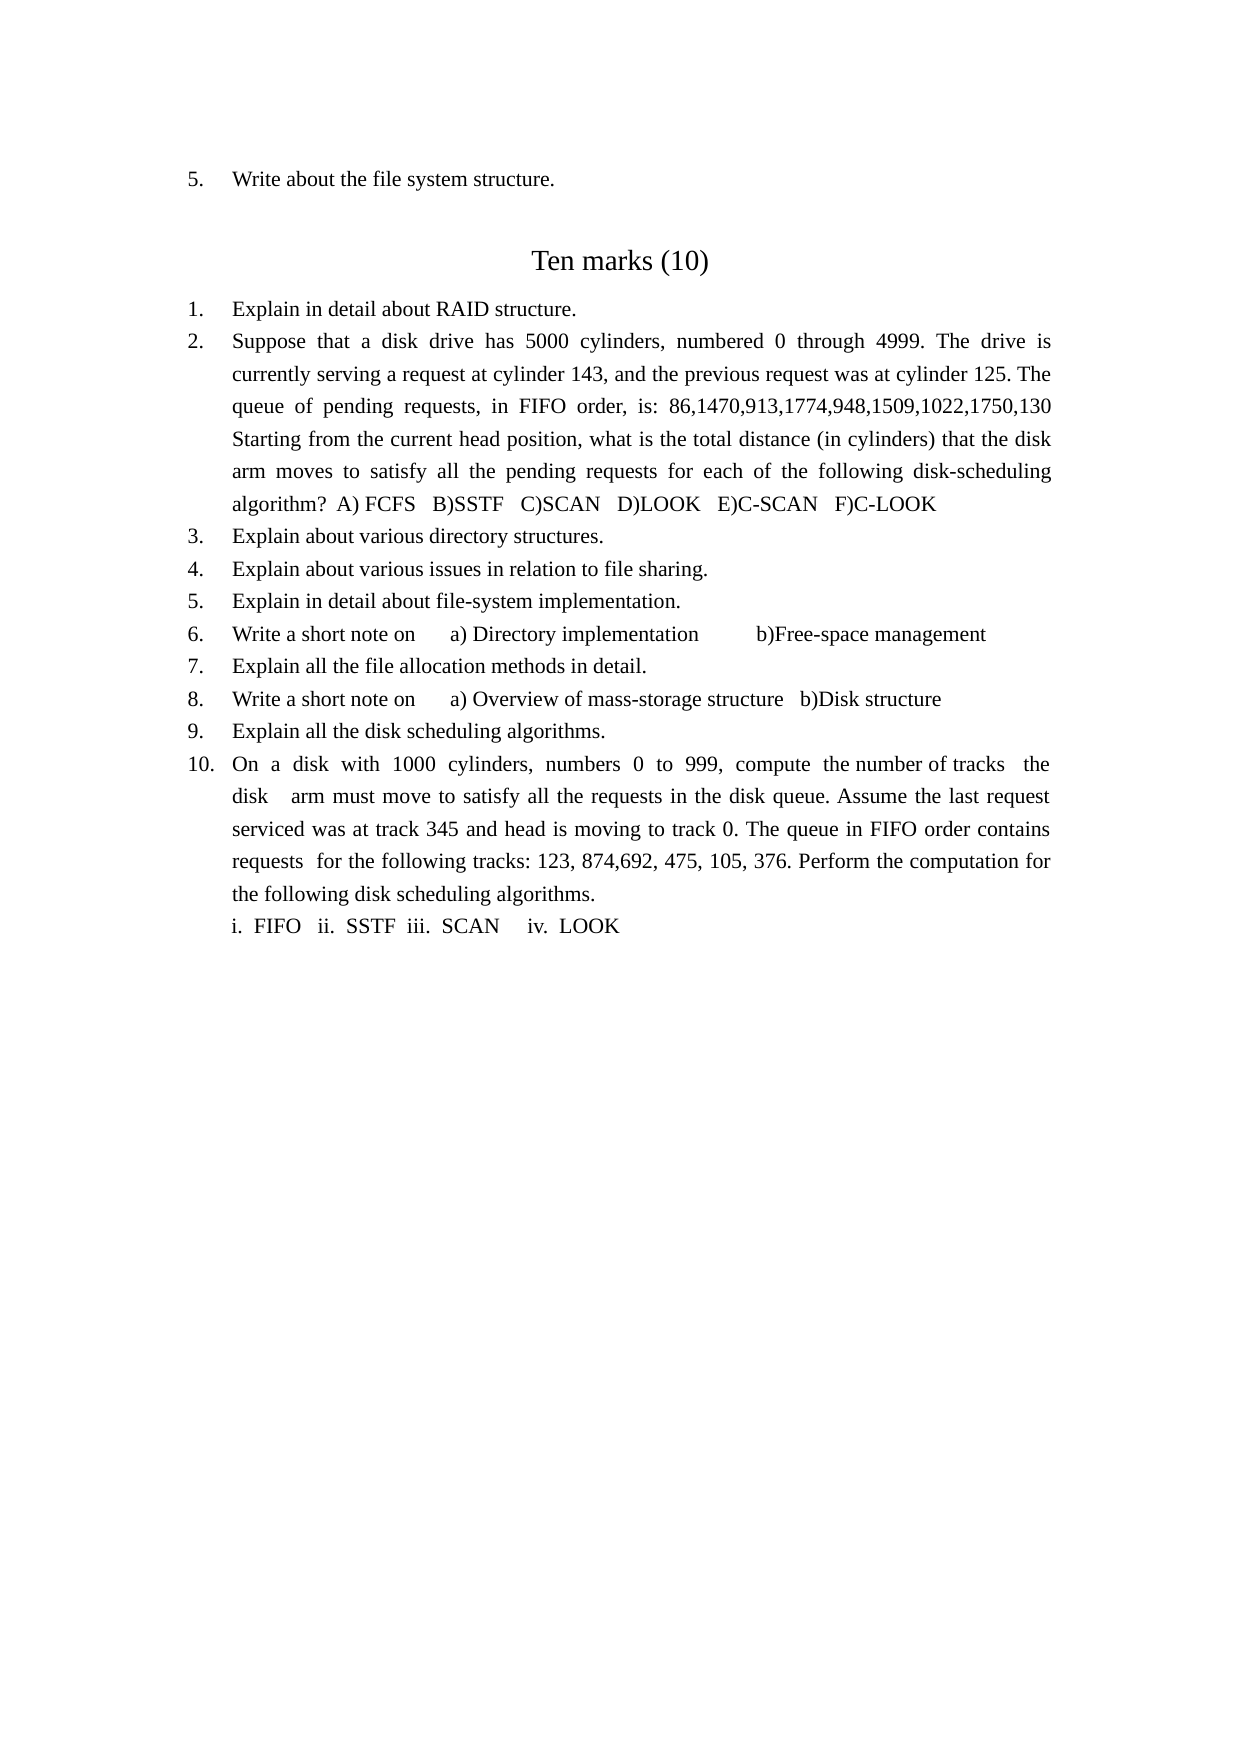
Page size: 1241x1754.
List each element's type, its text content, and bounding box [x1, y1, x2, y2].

list On a disk with 1000 cylinders, numbers 0 to 999, compute the number of tracks the disk arm must move to satisfy all the requests in the disk queue. Assume the last request serviced was at track 345 and head is moving to track 0. The queue in FIFO order contains requests for the following tracks: 123, 874,692, 475, 105, 376. Perform the computation for the following disk scheduling algorithms. [187, 747, 1053, 909]
list Explain all the file allocation methods in detail. [187, 649, 1053, 682]
list Explain all the disk scheduling algorithms. [187, 714, 1053, 747]
list Explain in detail about file-system implementation. [187, 584, 1053, 617]
list Explain about various issues in relation to file sharing. [187, 552, 1053, 584]
list Write a short note on a) Directory implementation b)Free-space management [187, 617, 1053, 649]
list i. FIFO ii. SSTF iii. SCAN iv. LOOK [187, 909, 1053, 942]
list Explain about various directory structures. [187, 519, 1053, 552]
list Explain in detail about RAID structure. [187, 292, 1053, 324]
list Write about the file system structure. [187, 162, 1053, 194]
text Ten marks (10) [187, 227, 1053, 292]
list Suppose that a disk drive has 5000 cylinders, numbered 0 through 4999. The drive is currently serving a request at cylinder 143, and the previous request was at cylinder 125. The queue of pending requests, in FIFO order, is: 86,1470,913,1774,948,1509,1022,1750,130 Starting from the current head position, what is the total distance (in cylinders) that the disk arm moves to satisfy all the pending requests for each of the following disk-scheduling algorithm? A) FCFS B)SSTF C)SCAN D)LOOK E)C-SCAN F)C-LOOK [187, 324, 1053, 519]
list Write a short note on a) Overview of mass-storage structure b)Disk structure [187, 682, 1053, 714]
